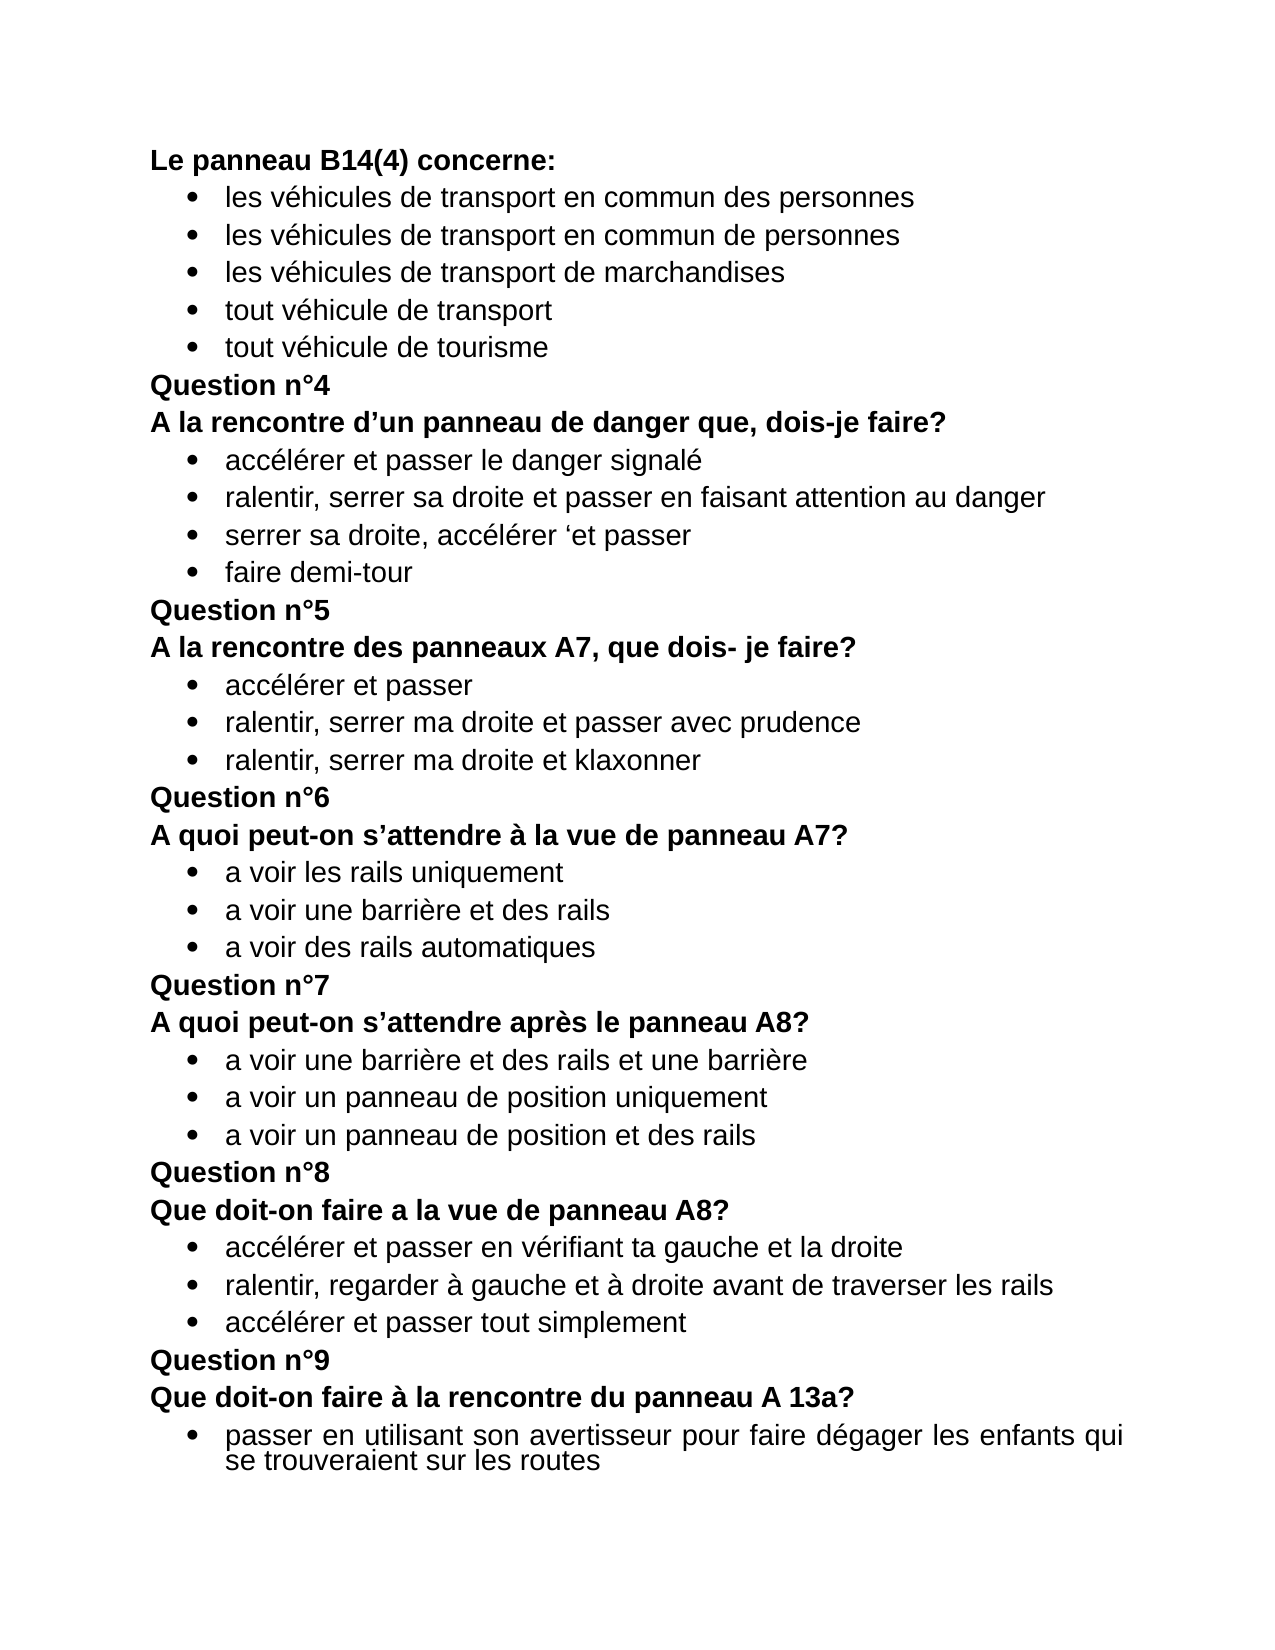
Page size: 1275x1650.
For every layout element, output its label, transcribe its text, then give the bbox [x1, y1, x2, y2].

list ralentir, regarder à gauche et à droite avant de traverser les rails [187, 1275, 1125, 1300]
text Question n°9 [164, 1350, 1125, 1375]
list a voir une barrière et des rails et une barrière [187, 1050, 1125, 1075]
list faire demi-tour [187, 562, 1125, 587]
list accélérer et passer tout simplement [187, 1312, 1125, 1337]
list a voir les rails uniquement [187, 862, 1125, 887]
text Le panneau B14(4) concerne: [150, 150, 378, 175]
list a voir une barrière et des rails [187, 900, 1125, 925]
text Que doit-on faire à la rencontre du panneau A 13a? [164, 1387, 1125, 1412]
text Question n°4 [164, 375, 1125, 400]
list accélérer et passer le danger signalé [187, 450, 1125, 475]
text A la rencontre d’un panneau de danger que, dois-je faire? [150, 412, 1125, 437]
list ralentir, serrer ma droite et passer avec prudence [187, 712, 1125, 737]
list a voir un panneau de position et des rails [187, 1125, 1125, 1150]
list a voir des rails automatiques [187, 937, 1125, 962]
text Question n°5 [164, 600, 1125, 625]
list serrer sa droite, accélérer ‘et passer [187, 525, 1125, 550]
text Le panneau B14(4) concerne: [404, 150, 1125, 175]
text A quoi peut-on s’attendre à la vue de panneau A7? [150, 825, 1125, 850]
text Question n°6 [164, 787, 1125, 812]
list les véhicules de transport de marchandises [187, 262, 1125, 287]
list ralentir, serrer sa droite et passer en faisant attention au danger [187, 487, 1125, 512]
list tout véhicule de tourisme [187, 337, 1125, 362]
list ralentir, serrer ma droite et klaxonner [187, 750, 1125, 775]
list accélérer et passer [187, 675, 1125, 700]
list tout véhicule de transport [187, 300, 1125, 325]
text Question n°7 [164, 975, 1125, 1000]
text A quoi peut-on s’attendre après le panneau A8? [150, 1012, 1125, 1037]
text A la rencontre des panneaux A7, que dois- je faire? [150, 637, 1125, 662]
list les véhicules de transport en commun des personnes [187, 187, 1125, 212]
text Que doit-on faire a la vue de panneau A8? [164, 1200, 1125, 1225]
text Question n°8 [164, 1162, 1125, 1187]
list passer en utilisant son avertisseur pour faire dégager les enfants qui se trouveraient sur les routes [187, 1425, 1125, 1475]
list a voir un panneau de position uniquement [187, 1087, 1125, 1112]
list accélérer et passer en vérifiant ta gauche et la droite [187, 1237, 1125, 1262]
list les véhicules de transport en commun de personnes [187, 225, 1125, 250]
